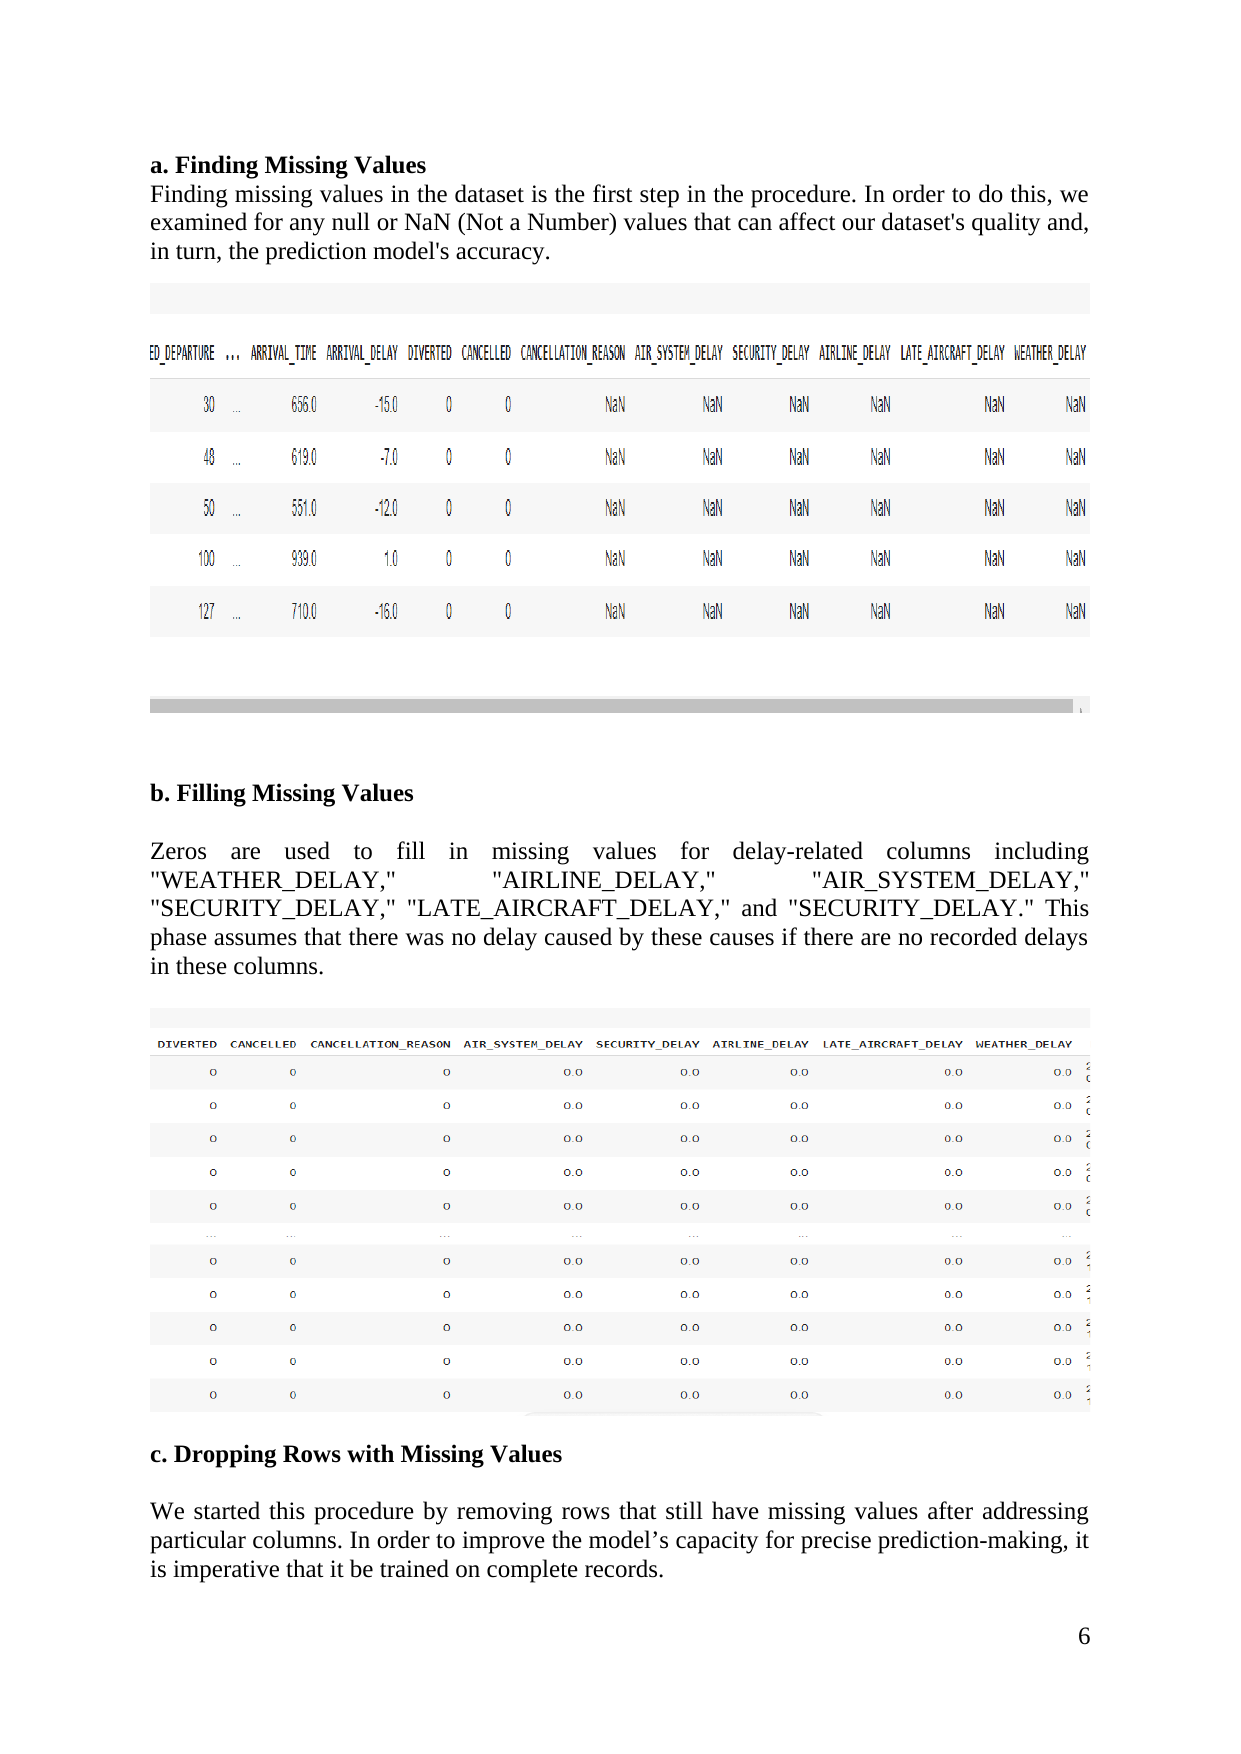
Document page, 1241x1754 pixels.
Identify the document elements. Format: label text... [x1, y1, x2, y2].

text b. Filling Missing Values [150, 778, 1090, 807]
picture [150, 283, 1090, 713]
text Finding missing values in the dataset is the first step in the procedure. In order to do this, we examined for any null or NaN (Not a Number) values that can affect our dataset's quality and, in turn, the prediction model's accuracy. [150, 179, 1090, 265]
text We started this procedure by removing rows that still have missing values after addressing particular columns. In order to improve the model’s capacity for precise prediction-making, it is imperative that it be trained on complete records. [150, 1496, 1090, 1583]
picture [150, 1008, 1091, 1416]
text c. Dropping Rows with Missing Values [150, 1439, 1090, 1468]
subtitle a. Finding Missing Values [150, 150, 1090, 179]
text Zeros are used to fill in missing values for delay-related columns including "WEATHER_DELAY," "AIRLINE_DELAY," "AIR_SYSTEM_DELAY," "SECURITY_DELAY," "LATE_AIRCRAFT_DELAY," and "SECURITY_DELAY." This phase assumes that there was no delay caused by these causes if there are no recorded delays in these columns. [150, 836, 1090, 980]
